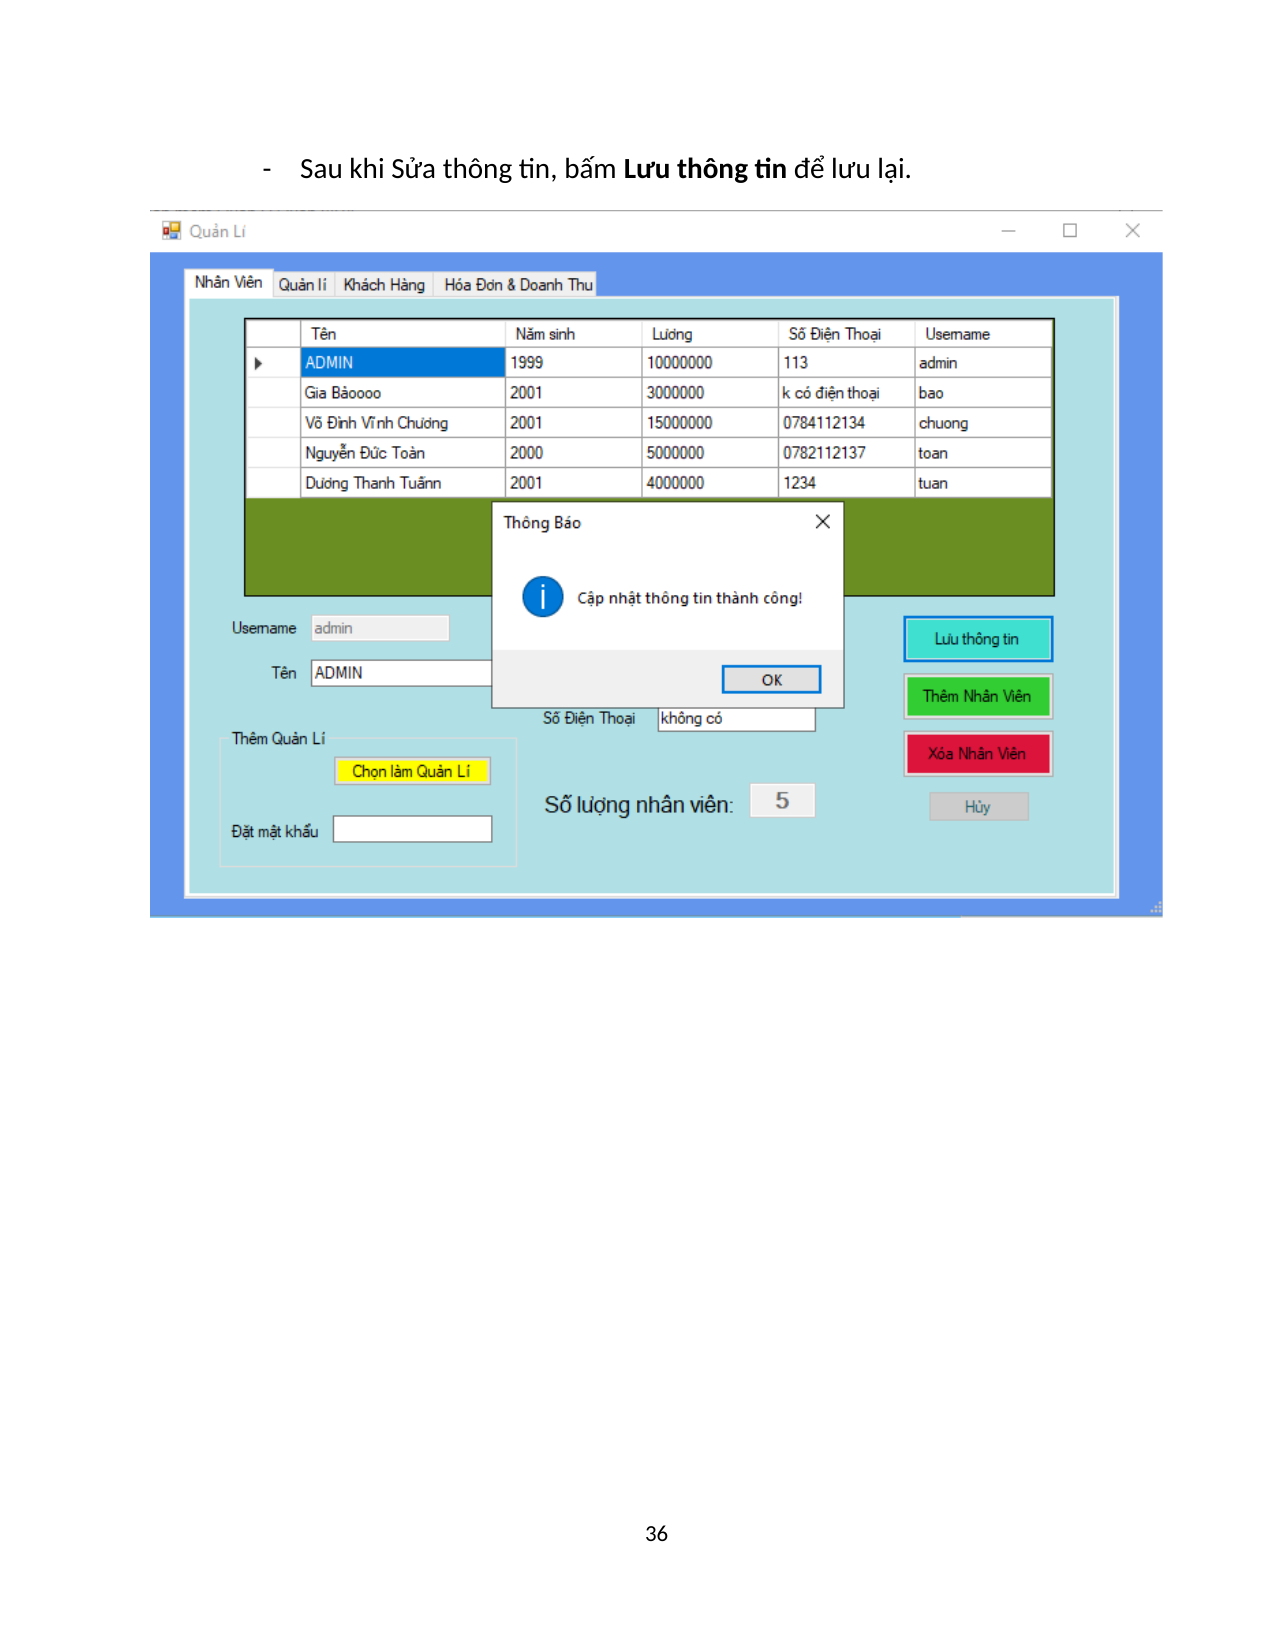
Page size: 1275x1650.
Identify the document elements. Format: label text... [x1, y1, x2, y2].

picture [150, 210, 1163, 918]
list Sau khi Sửa thông tin, bấm Lưu thông tin để lưu lại. [262, 150, 1162, 186]
